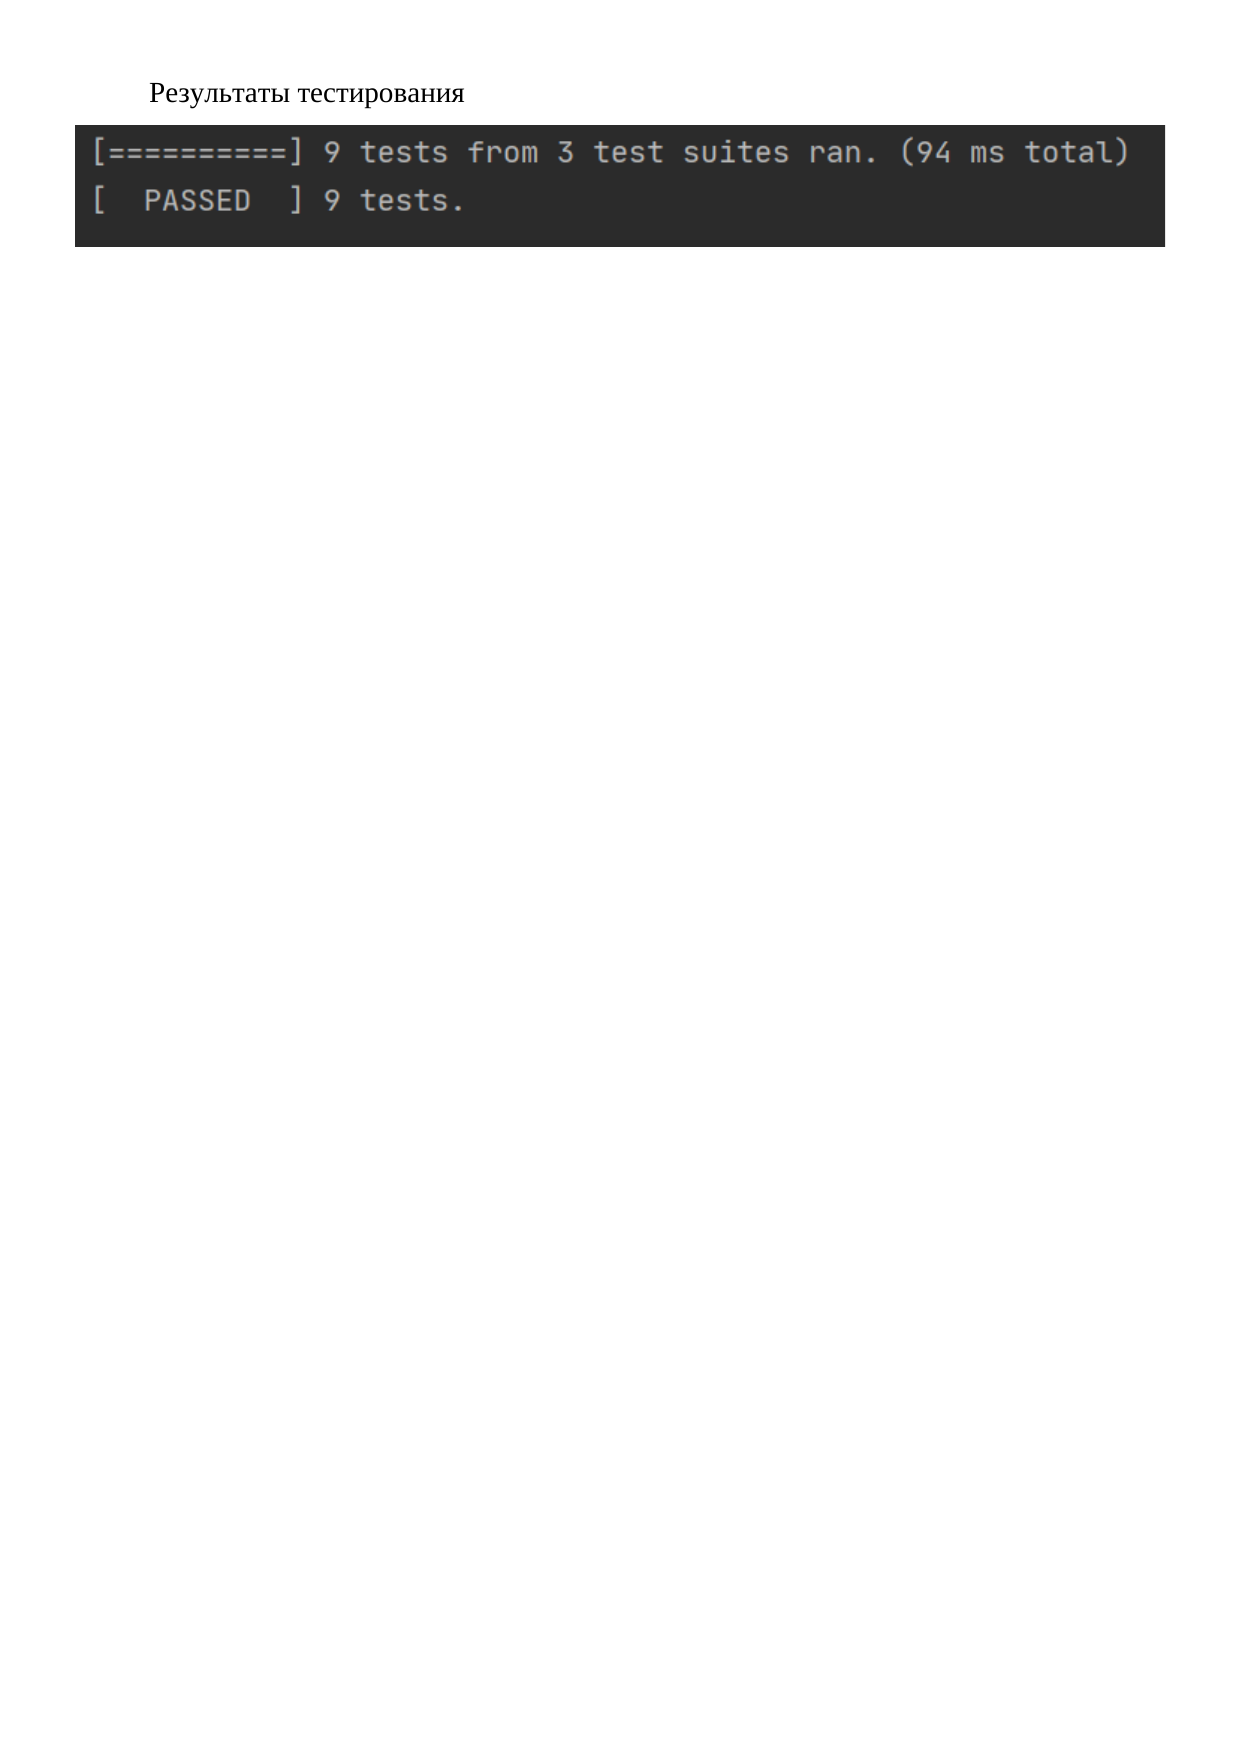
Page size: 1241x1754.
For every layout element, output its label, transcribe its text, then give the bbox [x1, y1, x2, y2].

picture [75, 125, 1166, 247]
text Результаты тестирования [75, 75, 1165, 108]
